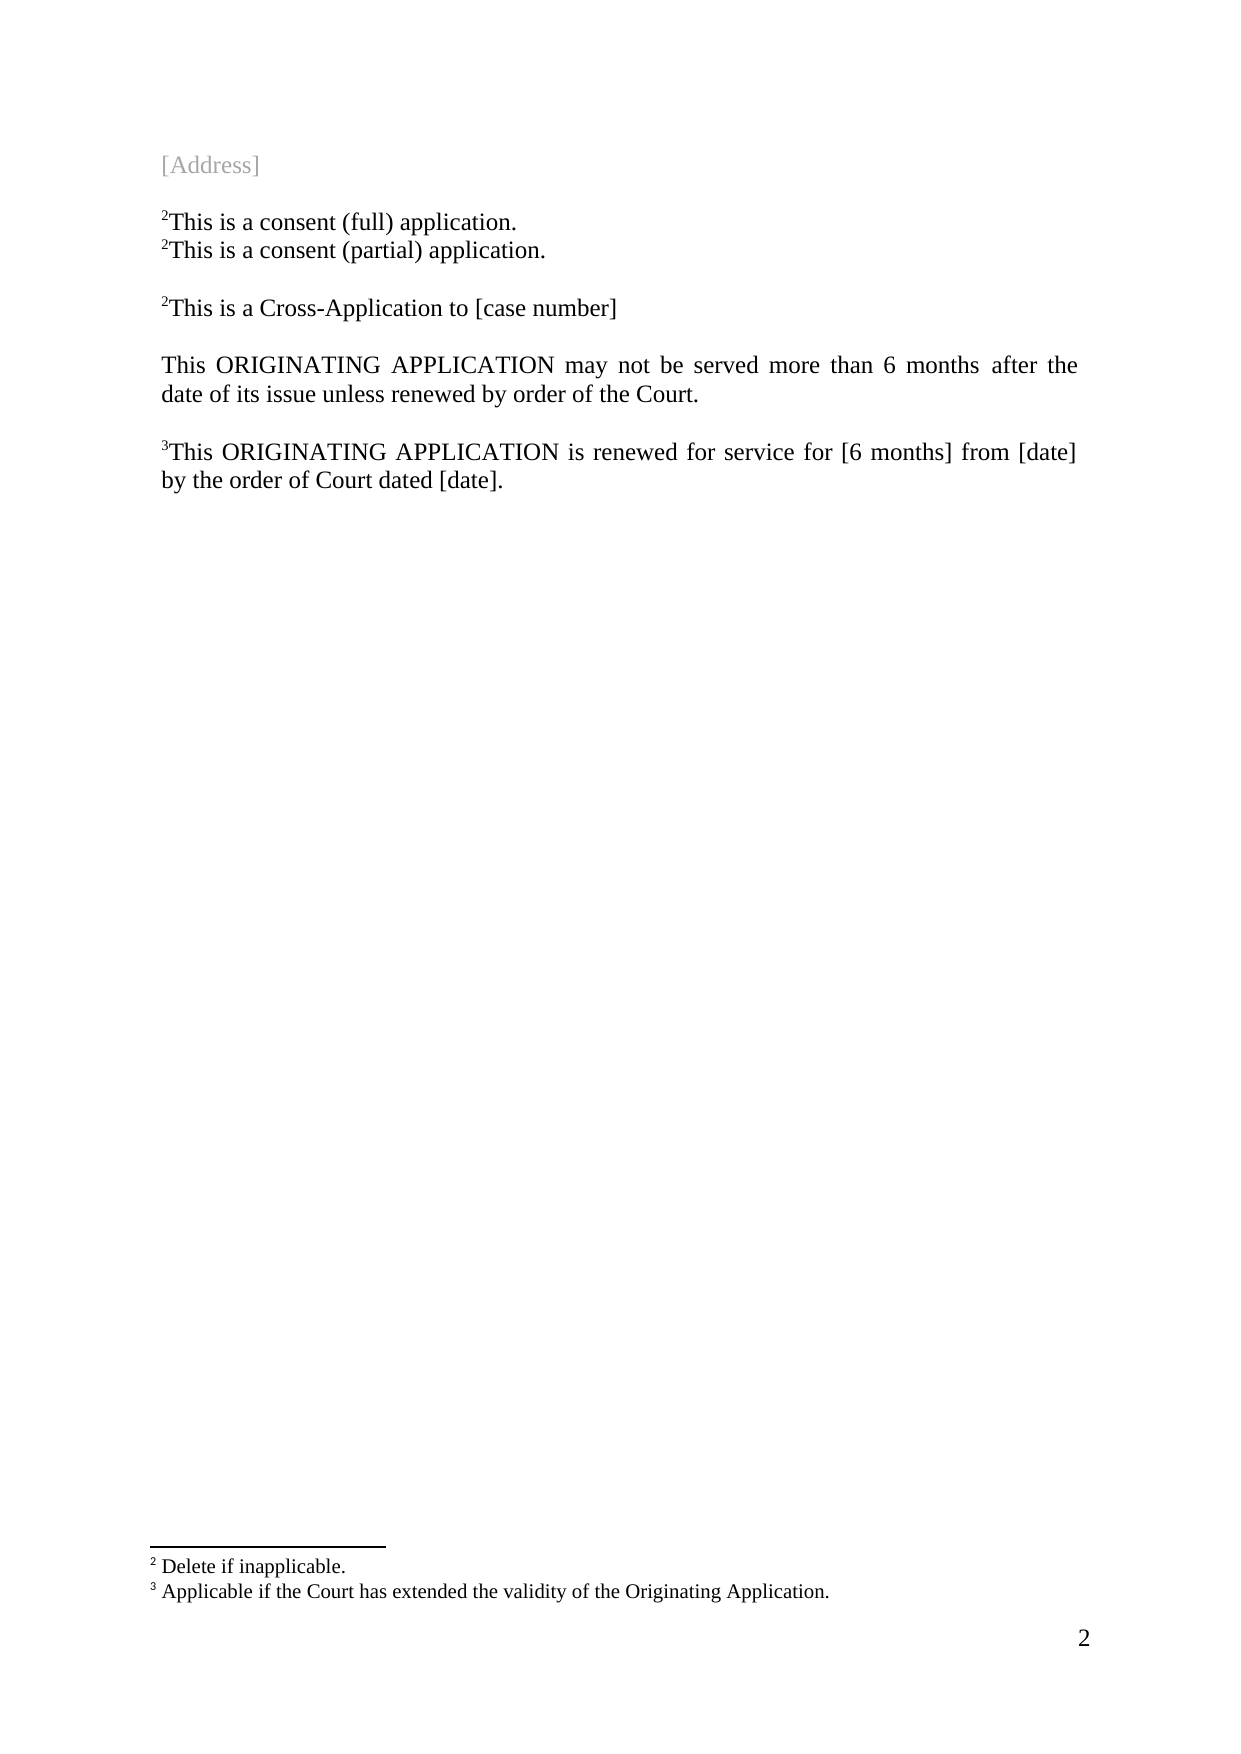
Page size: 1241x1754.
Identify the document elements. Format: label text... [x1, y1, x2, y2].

table_cell This ORIGINATING APPLICATION is renewed for service for [6 months] from [date] by the order of Court dated [date]. [150, 437, 1089, 523]
table_cell This is a consent (full) application. 2This is a consent (partial) application. [150, 207, 1089, 293]
table_cell 2This is a Cross-Application to [150, 293, 1089, 351]
table_cell This ORIGINATING APPLICATION may not be served more than 6 months after the date of its issue unless renewed by order of the Court. [150, 351, 1089, 437]
table_cell [Address] [150, 150, 1089, 207]
